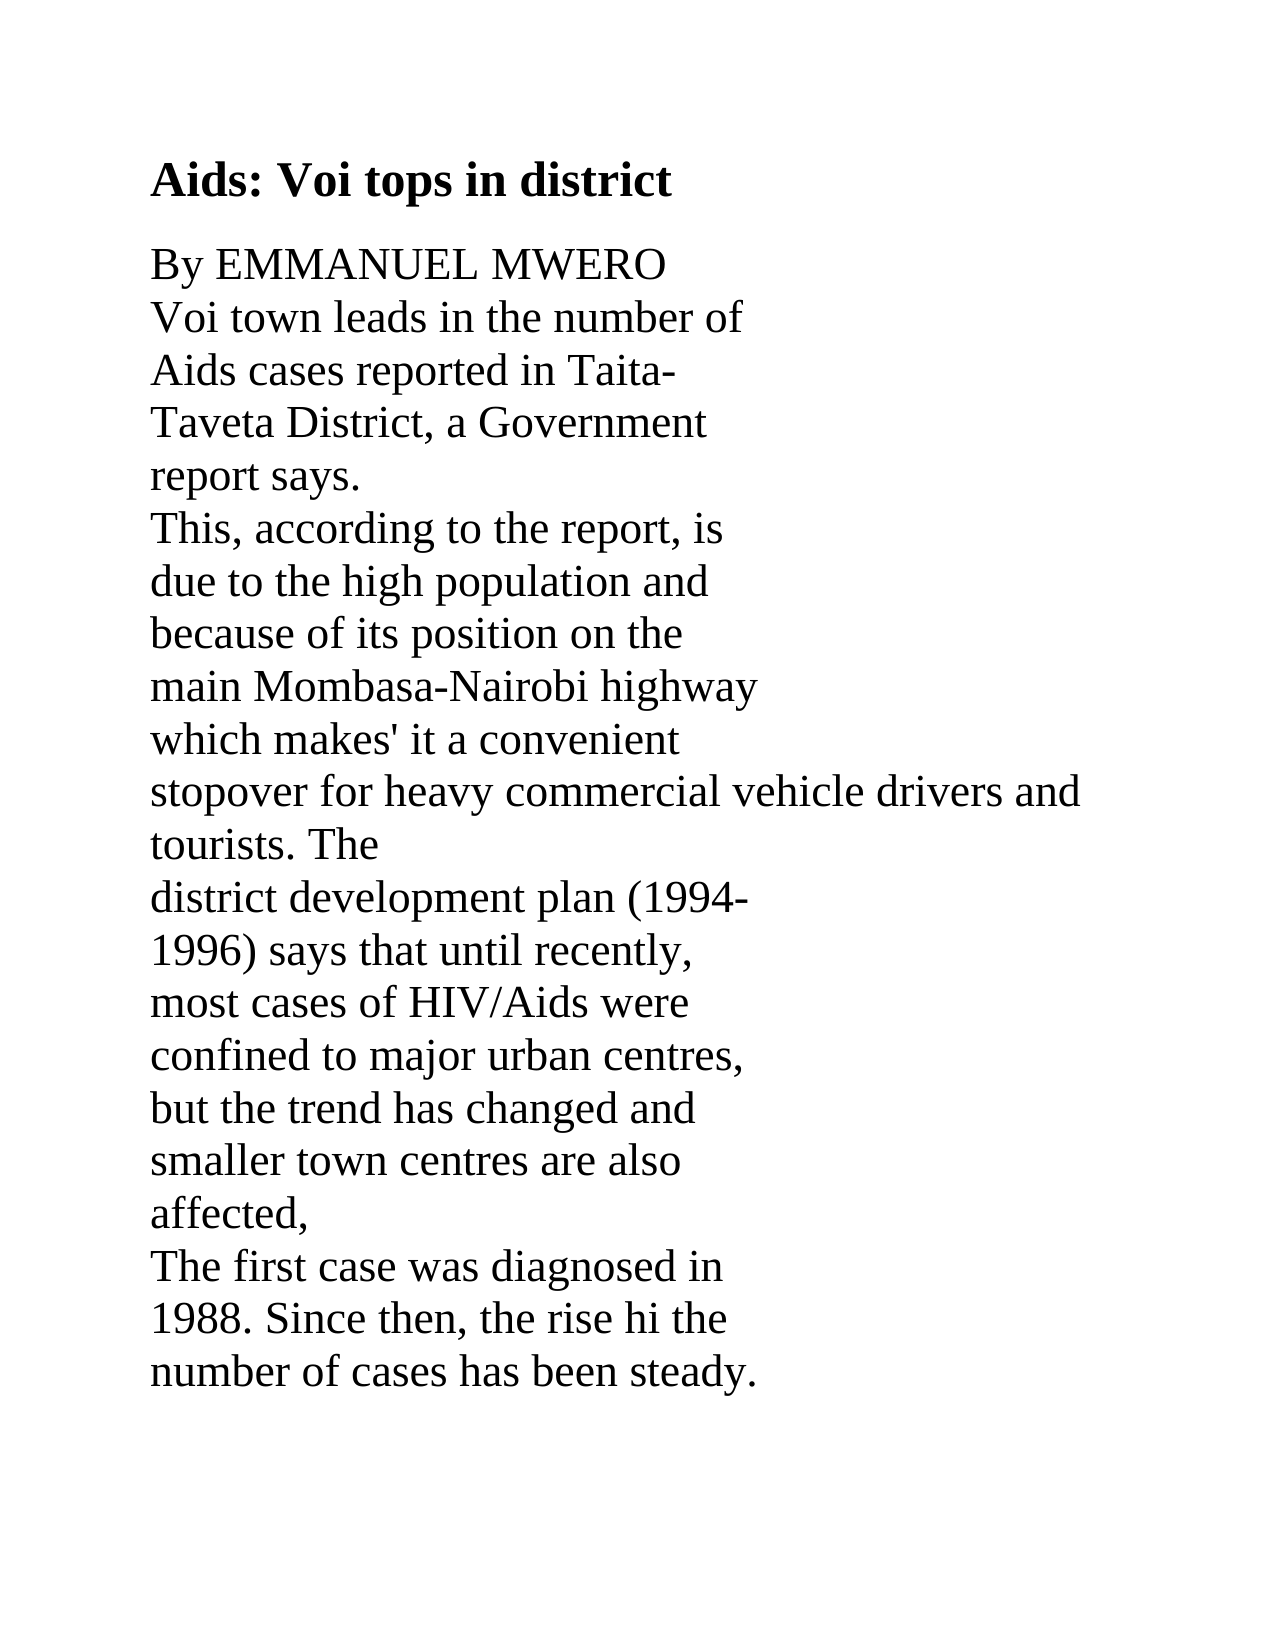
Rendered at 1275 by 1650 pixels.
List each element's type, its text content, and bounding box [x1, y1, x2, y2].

text which makes' it a convenient [150, 711, 1125, 764]
text most cases of HIV/Aids were [150, 975, 1125, 1027]
text but the trend has changed and [150, 1080, 1125, 1133]
text affected, [150, 1186, 1125, 1238]
text Aids: Voi tops in district [150, 150, 1125, 207]
text due to the high population and [150, 553, 1125, 606]
text By EMMANUEL MWERO [150, 237, 1125, 289]
text because of its position on the [150, 606, 1125, 658]
text Taveta District, a Government [150, 395, 1125, 448]
text Aids cases reported in Taita- [150, 342, 1125, 395]
text stopover for heavy commercial vehicle drivers and tourists. The [150, 764, 1125, 869]
text This, according to the report, is [150, 500, 1125, 553]
text The first case was diagnosed in [150, 1238, 1125, 1291]
text 1996) says that until recently, [150, 922, 1125, 975]
text district development plan (1994- [150, 869, 1125, 922]
text confined to major urban centres, [150, 1027, 1125, 1080]
text smaller town centres are also [150, 1133, 1125, 1186]
text number of cases has been steady. [150, 1344, 1125, 1396]
text report says. [150, 448, 1125, 500]
text Voi town leads in the number of [150, 289, 1125, 342]
text main Mombasa-Nairobi highway [150, 658, 1125, 711]
text 1988. Since then, the rise hi the [150, 1291, 1125, 1344]
